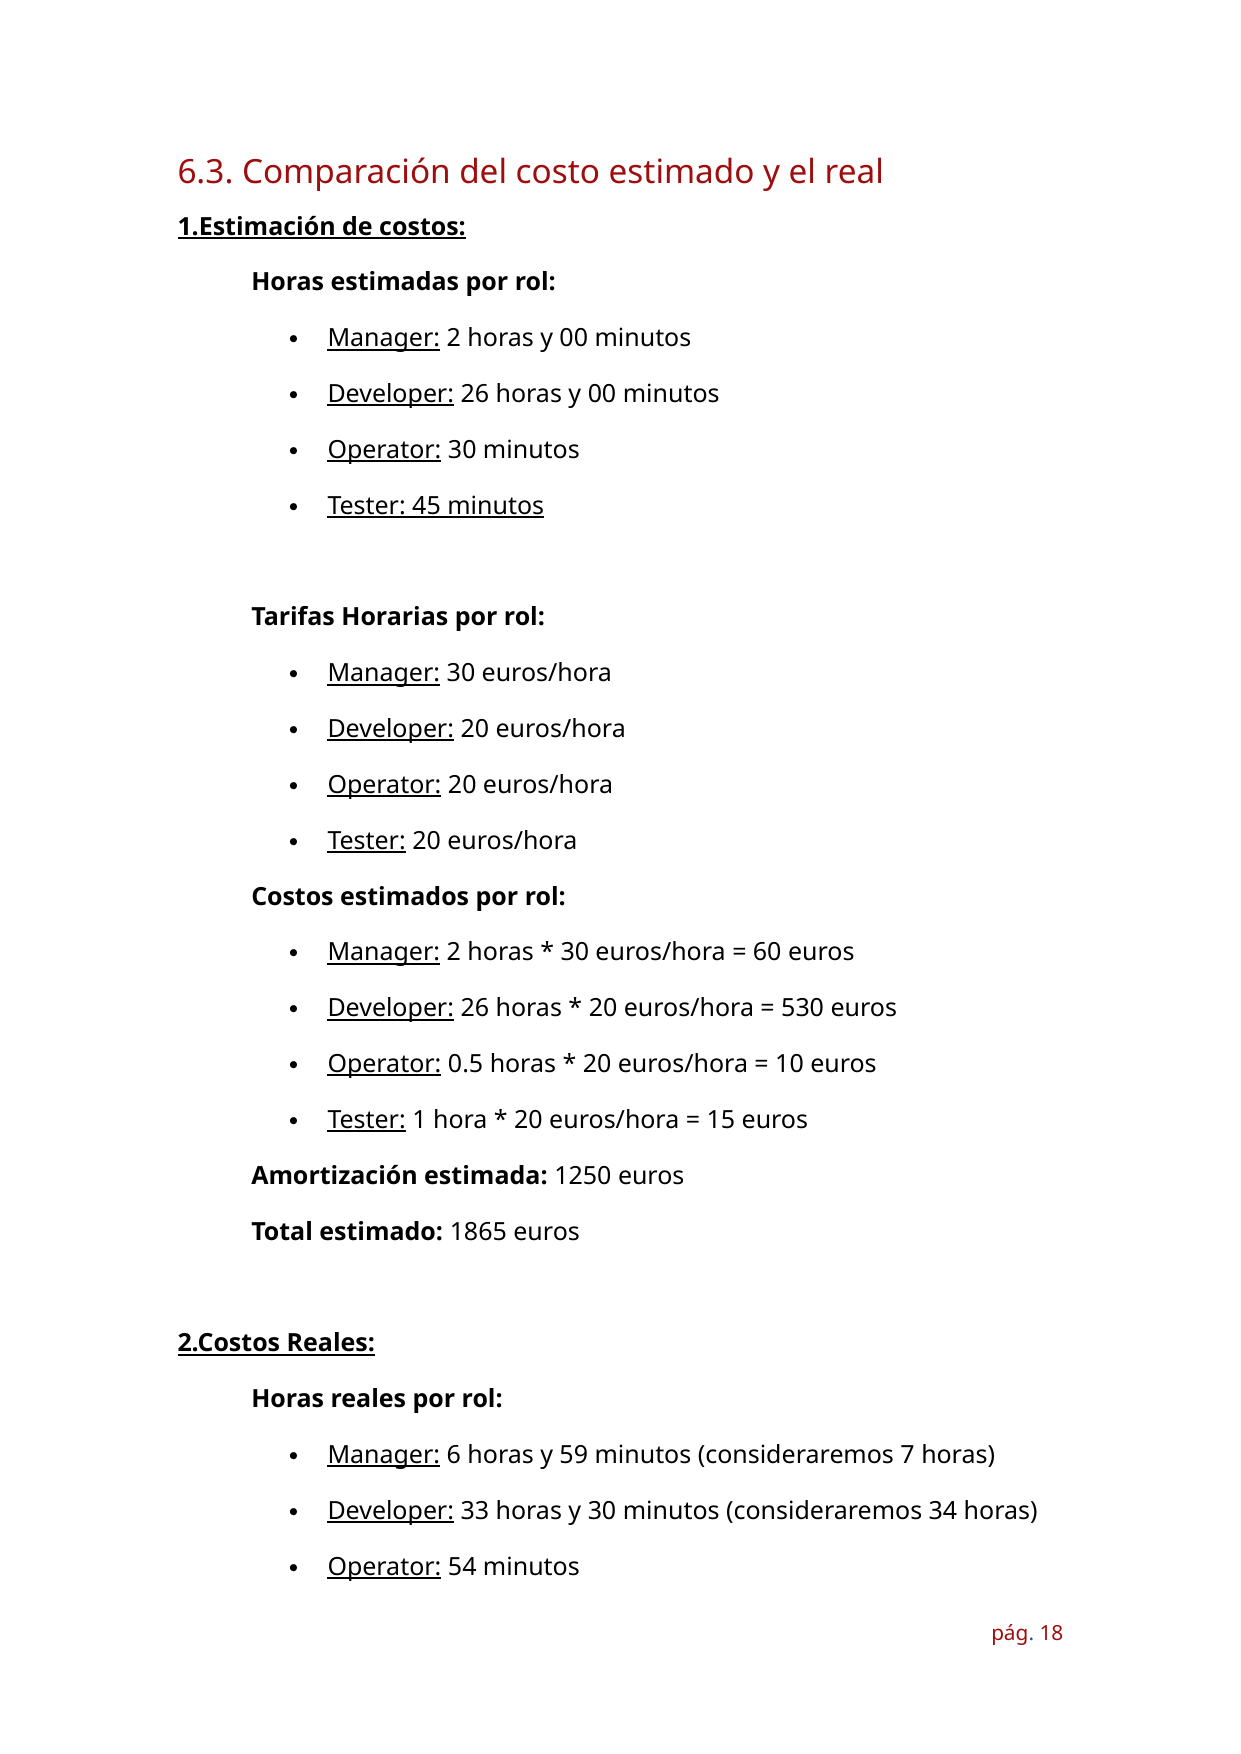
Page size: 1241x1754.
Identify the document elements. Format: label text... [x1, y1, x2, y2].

list Operator: 30 minutos [290, 431, 1063, 466]
text Tarifas Horarias por rol: [177, 599, 1063, 633]
list Operator: 54 minutos [290, 1548, 1063, 1582]
list Developer: 26 horas * 20 euros/hora = 530 euros [290, 990, 1063, 1024]
text 1.Estimación de costos: [177, 208, 1063, 242]
list Manager: 2 horas * 30 euros/hora = 60 euros [290, 934, 1063, 968]
text Total estimado: 1865 euros [177, 1213, 1063, 1247]
text Costos estimados por rol: [177, 878, 1063, 912]
list Tester: 45 minutos [290, 487, 1063, 521]
text 2.Costos Reales: [177, 1325, 1063, 1359]
list Manager: 2 horas y 00 minutos [290, 320, 1063, 354]
list Tester: 20 euros/hora [290, 822, 1063, 856]
list Operator: 20 euros/hora [290, 766, 1063, 801]
text Horas estimadas por rol: [177, 264, 1063, 298]
subtitle 6.3. Comparación del costo estimado y el real [177, 148, 1063, 193]
text Horas reales por rol: [177, 1381, 1063, 1415]
list Developer: 26 horas y 00 minutos [290, 376, 1063, 410]
list Developer: 33 horas y 30 minutos (consideraremos 34 horas) [290, 1492, 1063, 1526]
list Manager: 6 horas y 59 minutos (consideraremos 7 horas) [290, 1436, 1063, 1471]
list Operator: 0.5 horas * 20 euros/hora = 10 euros [290, 1046, 1063, 1080]
list Manager: 30 euros/hora [290, 655, 1063, 689]
text Amortización estimada: 1250 euros [177, 1157, 1063, 1191]
list Developer: 20 euros/hora [290, 711, 1063, 745]
list Tester: 1 hora * 20 euros/hora = 15 euros [290, 1101, 1063, 1136]
